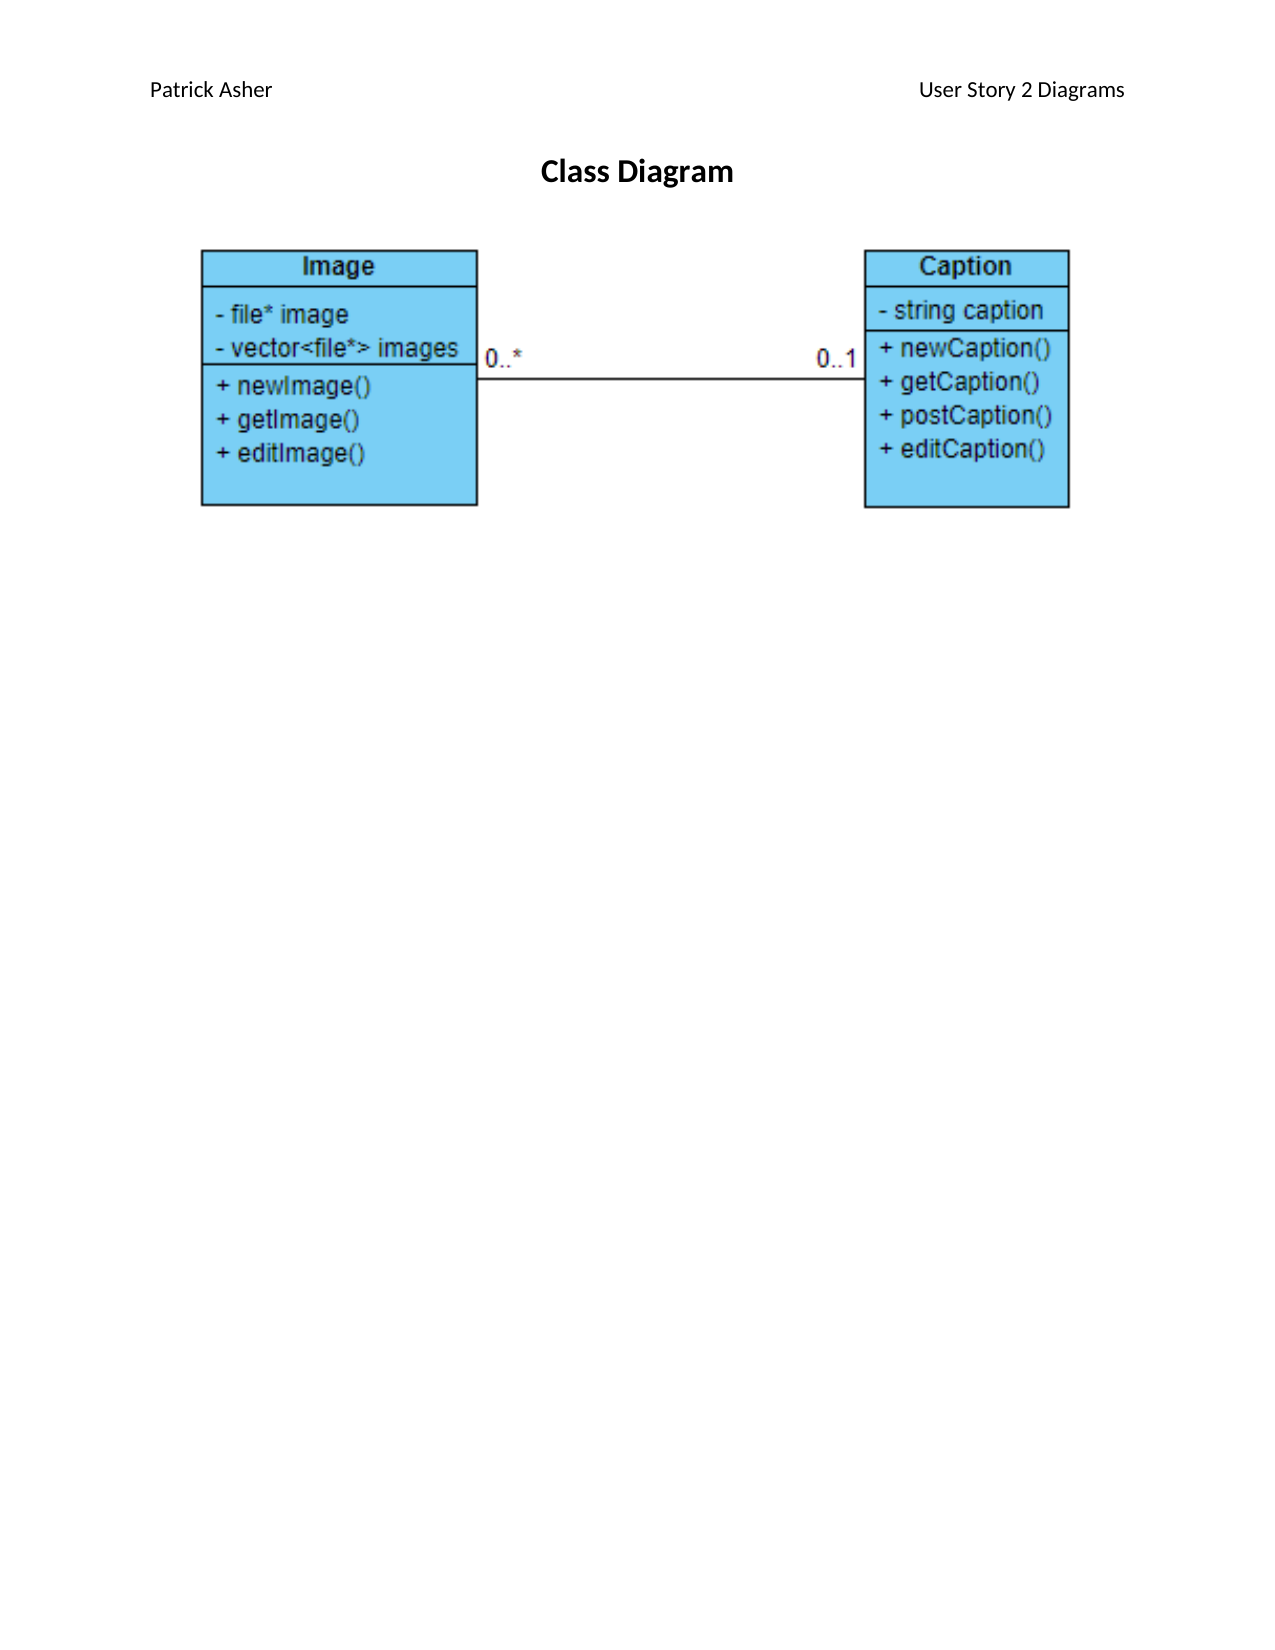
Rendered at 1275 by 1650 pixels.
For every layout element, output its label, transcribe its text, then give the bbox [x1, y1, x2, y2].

picture [150, 210, 1127, 561]
text Class Diagram [150, 150, 1125, 191]
